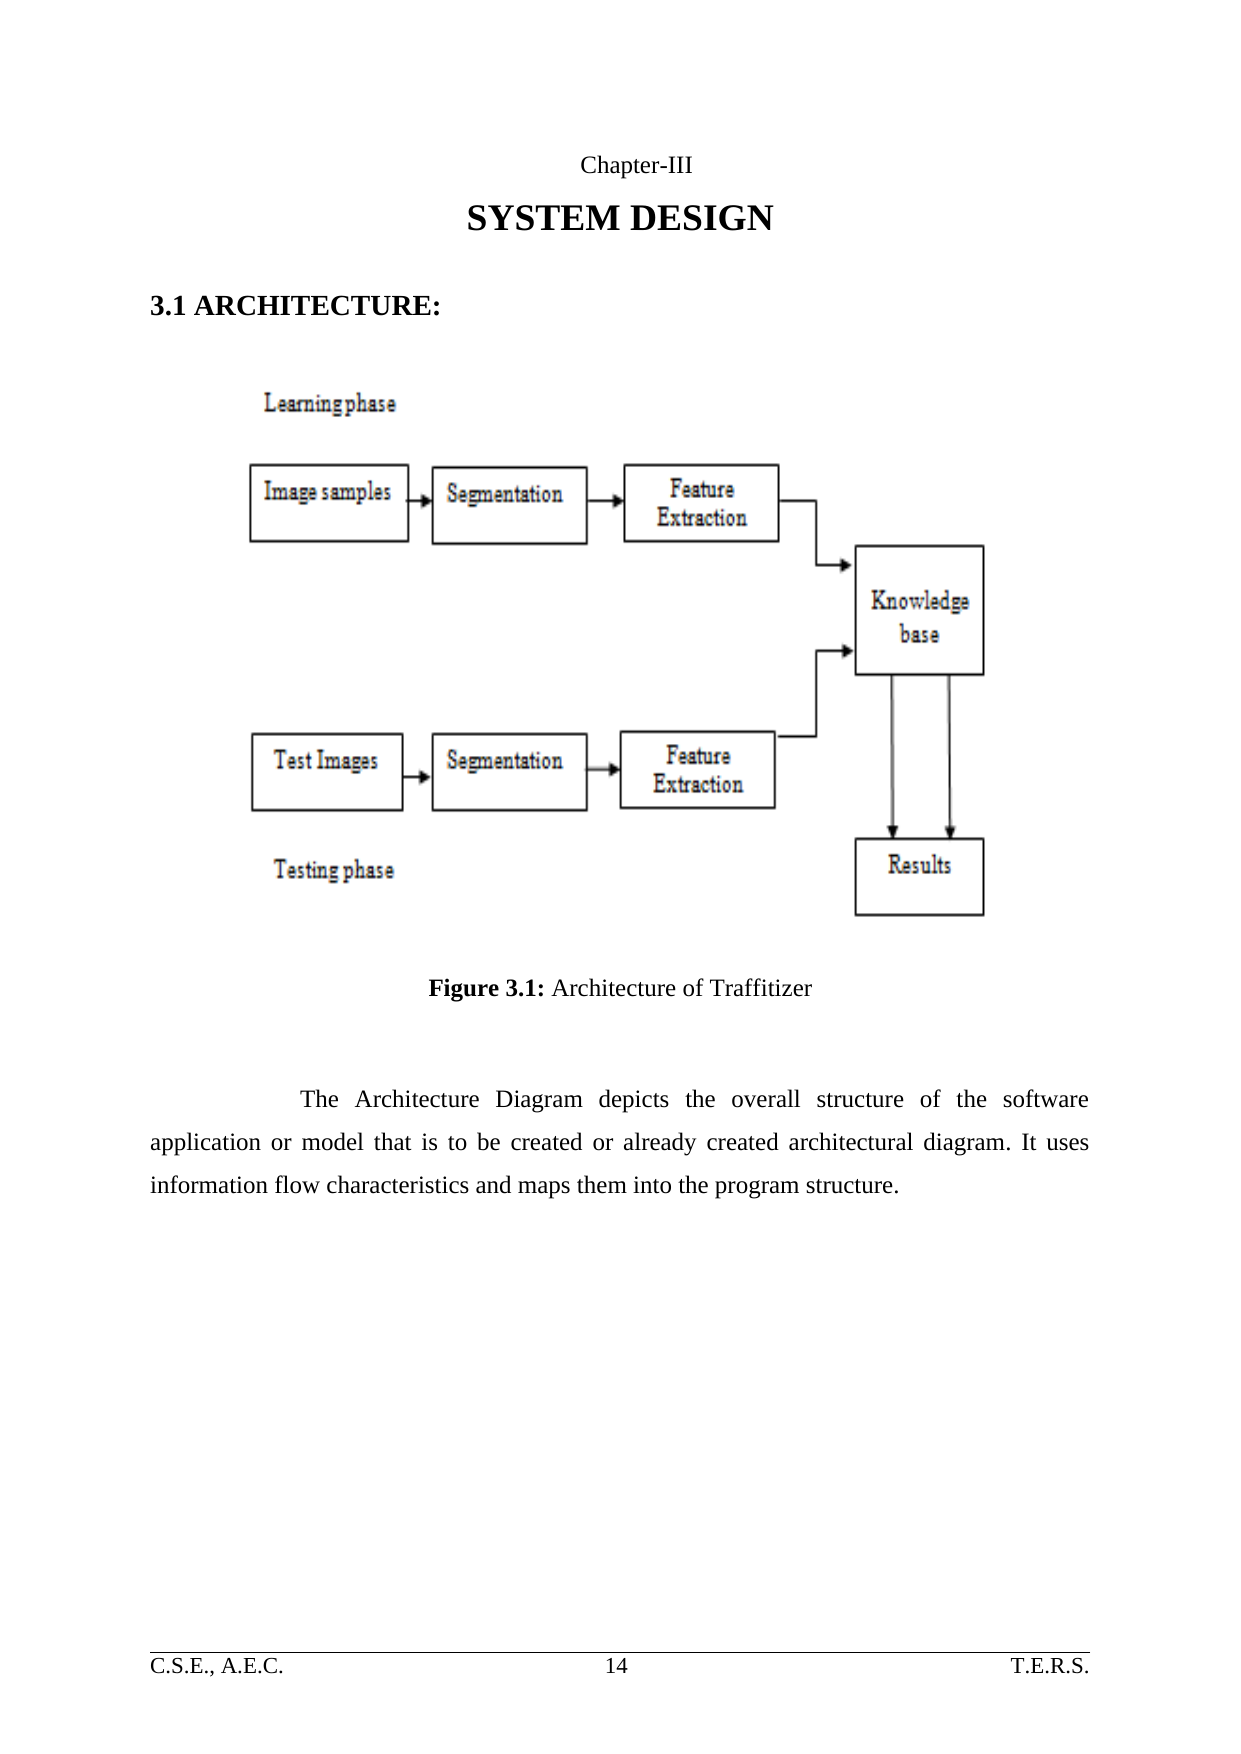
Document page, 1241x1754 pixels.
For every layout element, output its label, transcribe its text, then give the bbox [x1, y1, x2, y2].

text SYSTEM DESIGN [150, 196, 1090, 239]
picture [216, 367, 1030, 974]
text The Architecture Diagram depicts the overall structure of the software application or model that is to be created or already created architectural diagram. It uses information flow characteristics and maps them into the program structure. [150, 1084, 1090, 1199]
text Chapter-III [150, 150, 1090, 179]
text 3.1 ARCHITECTURE: [150, 288, 1090, 322]
